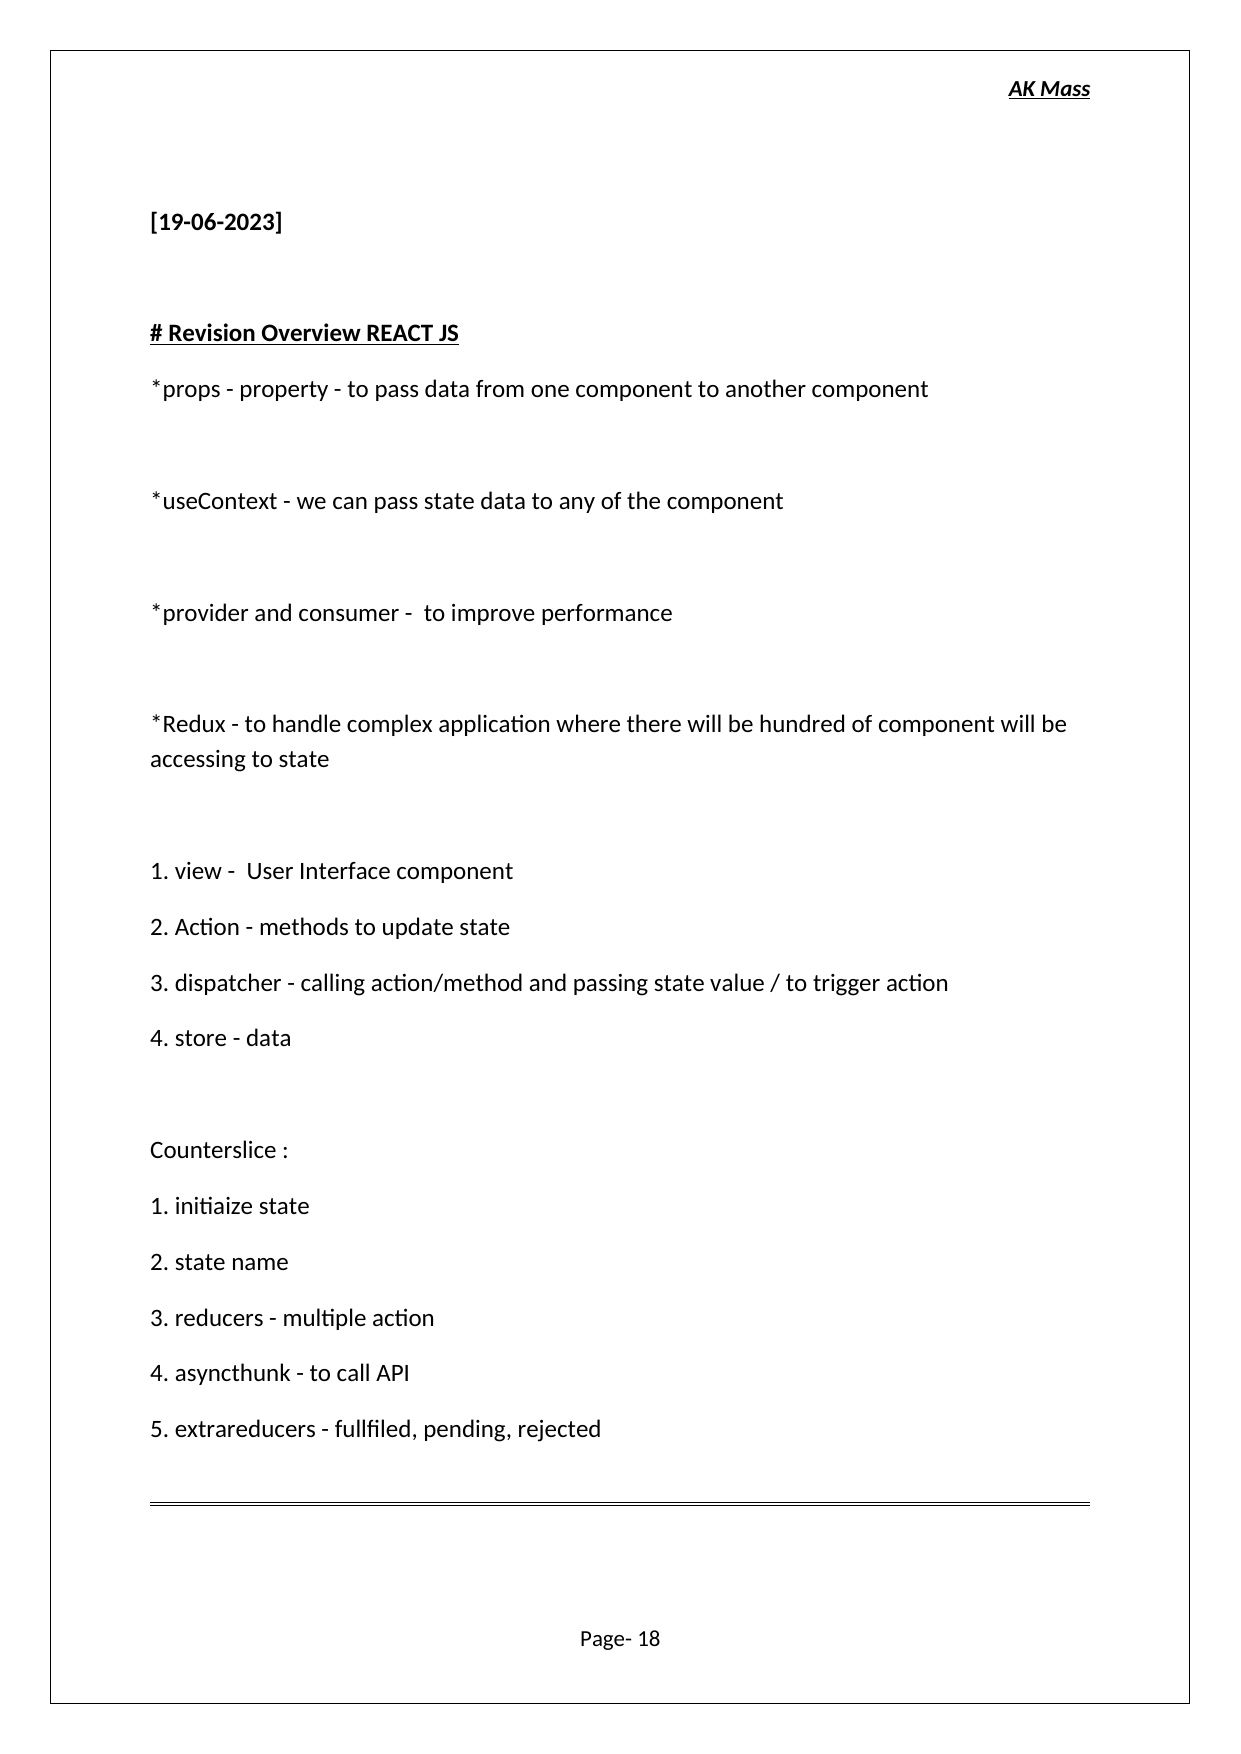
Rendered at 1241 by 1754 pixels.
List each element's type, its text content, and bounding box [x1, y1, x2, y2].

text 3. dispatcher - calling action/method and passing state value / to trigger action [150, 967, 1090, 997]
text 2. Action - methods to update state [150, 911, 1090, 941]
text 1. view - User Interface component [150, 855, 1090, 886]
text 4. asyncthunk - to call API [150, 1357, 1090, 1388]
text *props - property - to pass data from one component to another component [150, 373, 1090, 404]
text 3. reducers - multiple action [150, 1302, 1090, 1332]
text Counterslice : [150, 1134, 1090, 1165]
text # Revision Overview REACT JS [150, 317, 1090, 348]
text 4. store - data [150, 1022, 1090, 1053]
text 5. extrareducers - fullfiled, pending, rejected [150, 1413, 1090, 1444]
text *Redux - to handle complex application where there will be hundred of component will be accessing to state [150, 708, 1090, 774]
text 2. state name [150, 1246, 1090, 1276]
text [19-06-2023] [150, 206, 1090, 236]
text 1. initiaize state [150, 1190, 1090, 1221]
text *provider and consumer - to improve performance [150, 597, 1090, 627]
text *useContext - we can pass state data to any of the component [150, 485, 1090, 516]
